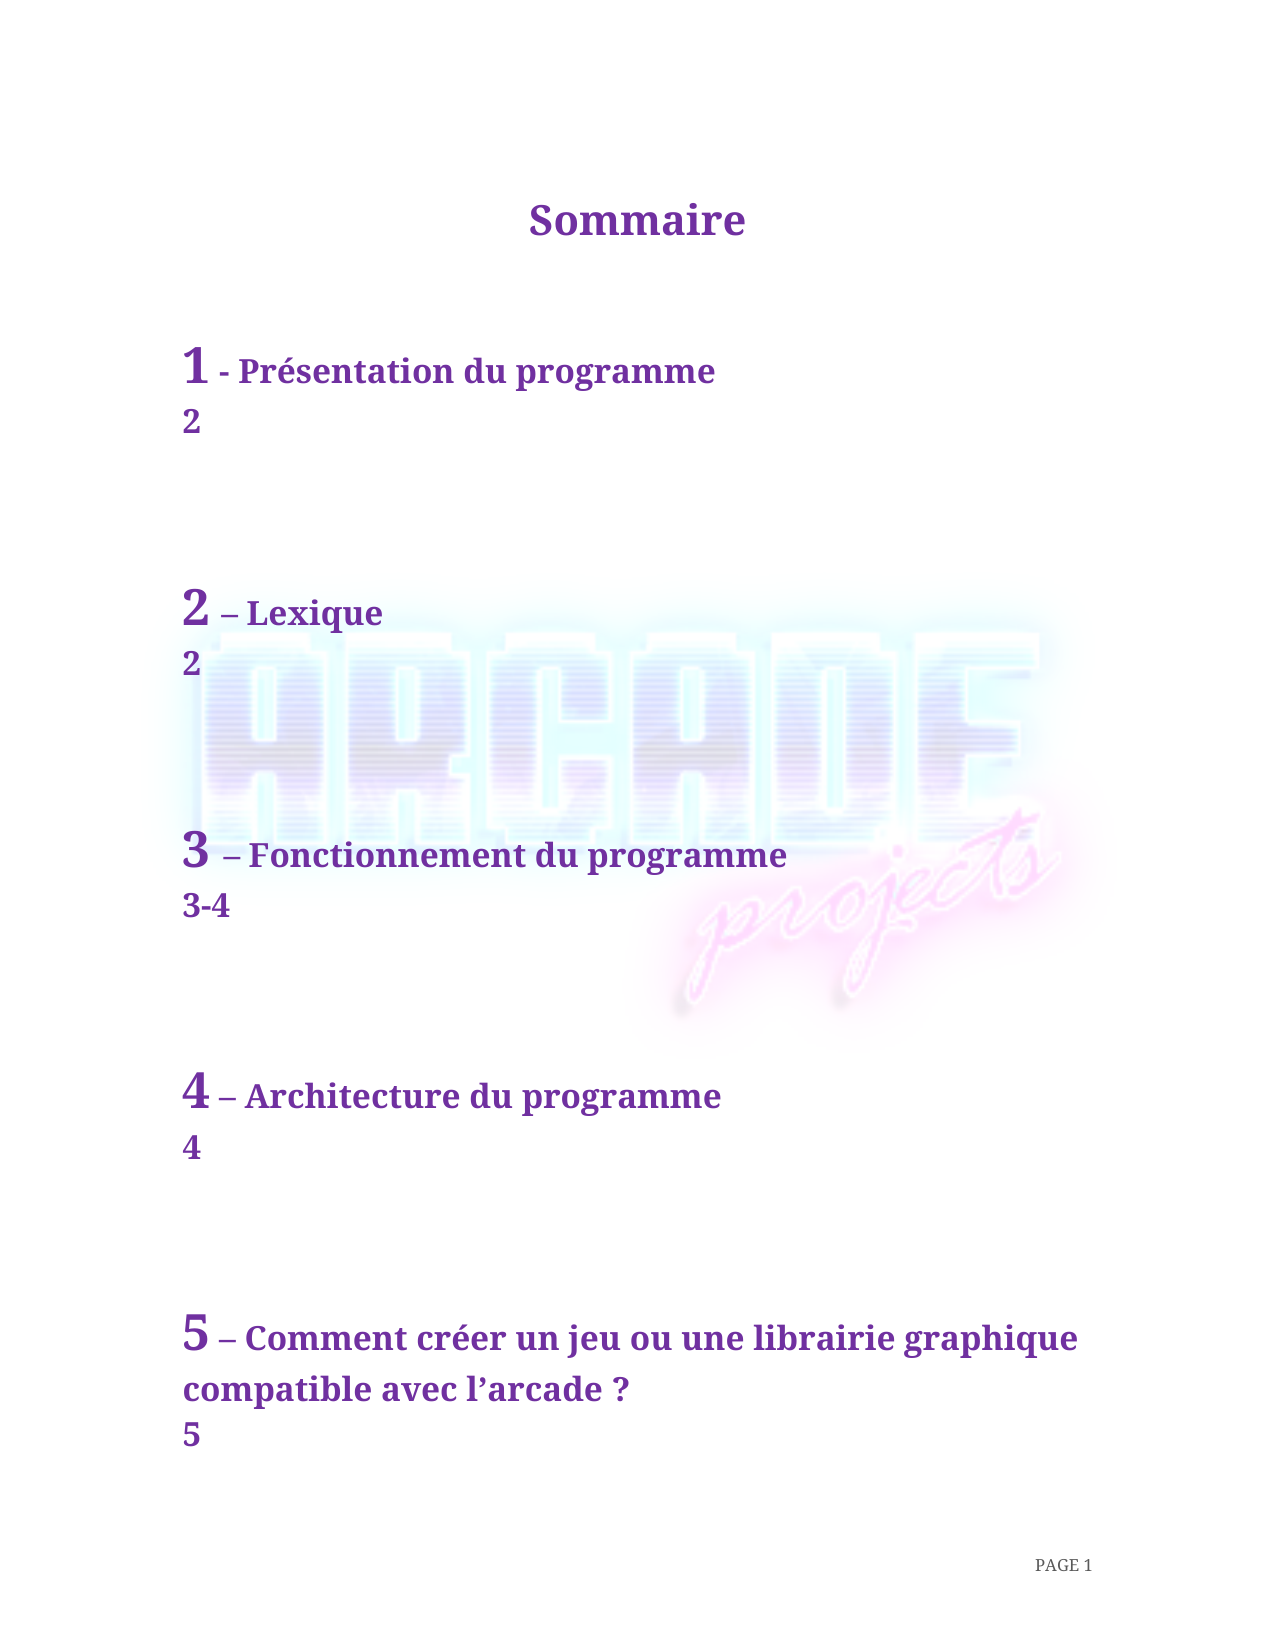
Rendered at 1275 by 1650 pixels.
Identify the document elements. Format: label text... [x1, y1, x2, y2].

text 3 – Fonctionnement du programme 3-4 [182, 813, 1093, 927]
text 4 – Architecture du programme 4 [182, 1055, 1093, 1169]
text 1 - Présentation du programme 2 [182, 330, 1093, 443]
text 2 – Lexique 2 [182, 572, 1093, 685]
text Sommaire [182, 191, 1093, 248]
text 5 – Comment créer un jeu ou une librairie graphique compatible avec l’arcade ? 5 [182, 1297, 1093, 1456]
